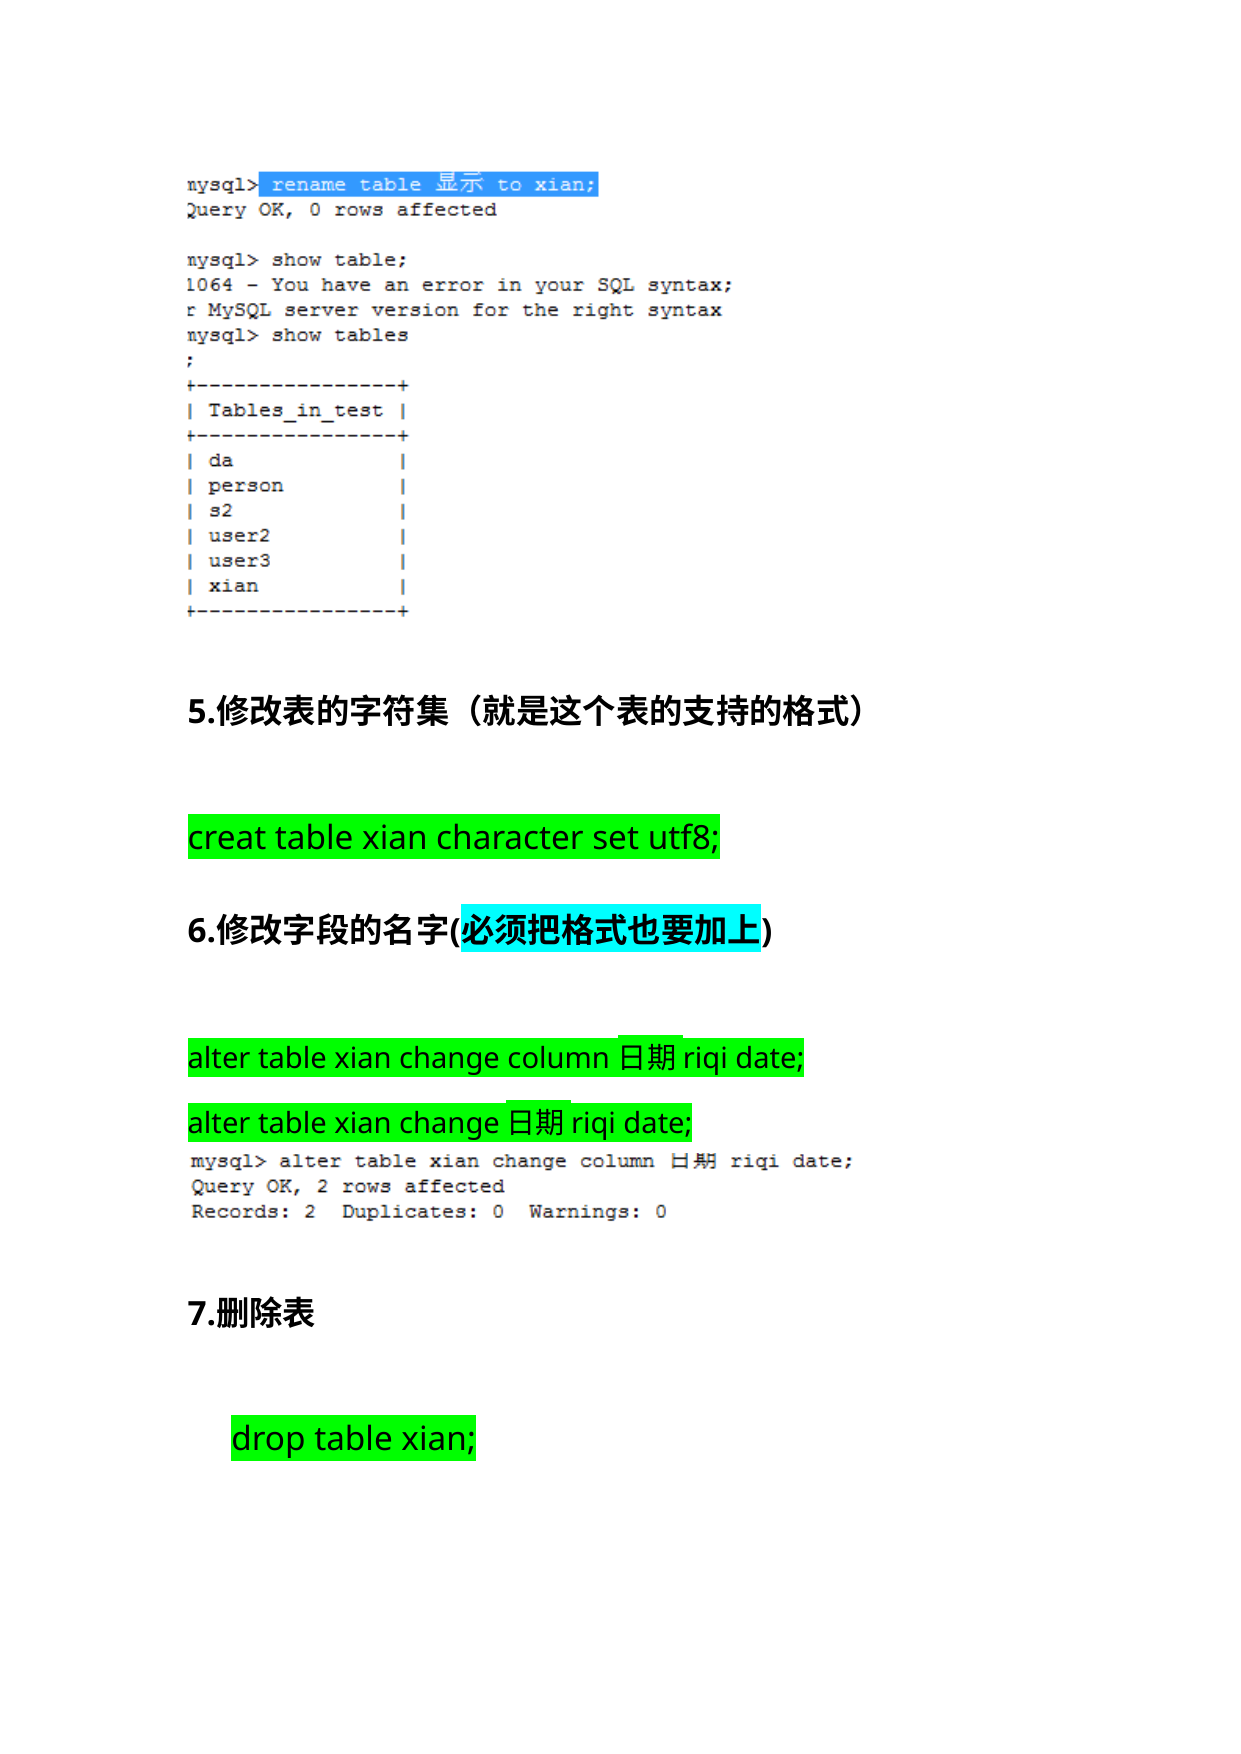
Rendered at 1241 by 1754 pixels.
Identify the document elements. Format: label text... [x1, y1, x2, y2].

text creat table xian character set utf8; [187, 804, 1053, 869]
subtitle 6.修改字段的名字(必须把格式也要加上) [187, 896, 1053, 961]
text alter table xian change column 日期 riqi date; [187, 1023, 1053, 1088]
text alter table xian change日期 riqi date; [187, 1088, 1053, 1153]
picture [187, 1153, 976, 1248]
picture [187, 162, 735, 628]
text drop table xian; [187, 1405, 1053, 1470]
subtitle 7.删除表 [187, 1278, 1053, 1343]
subtitle 5.修改表的字符集（就是这个表的支持的格式） [187, 677, 1053, 742]
